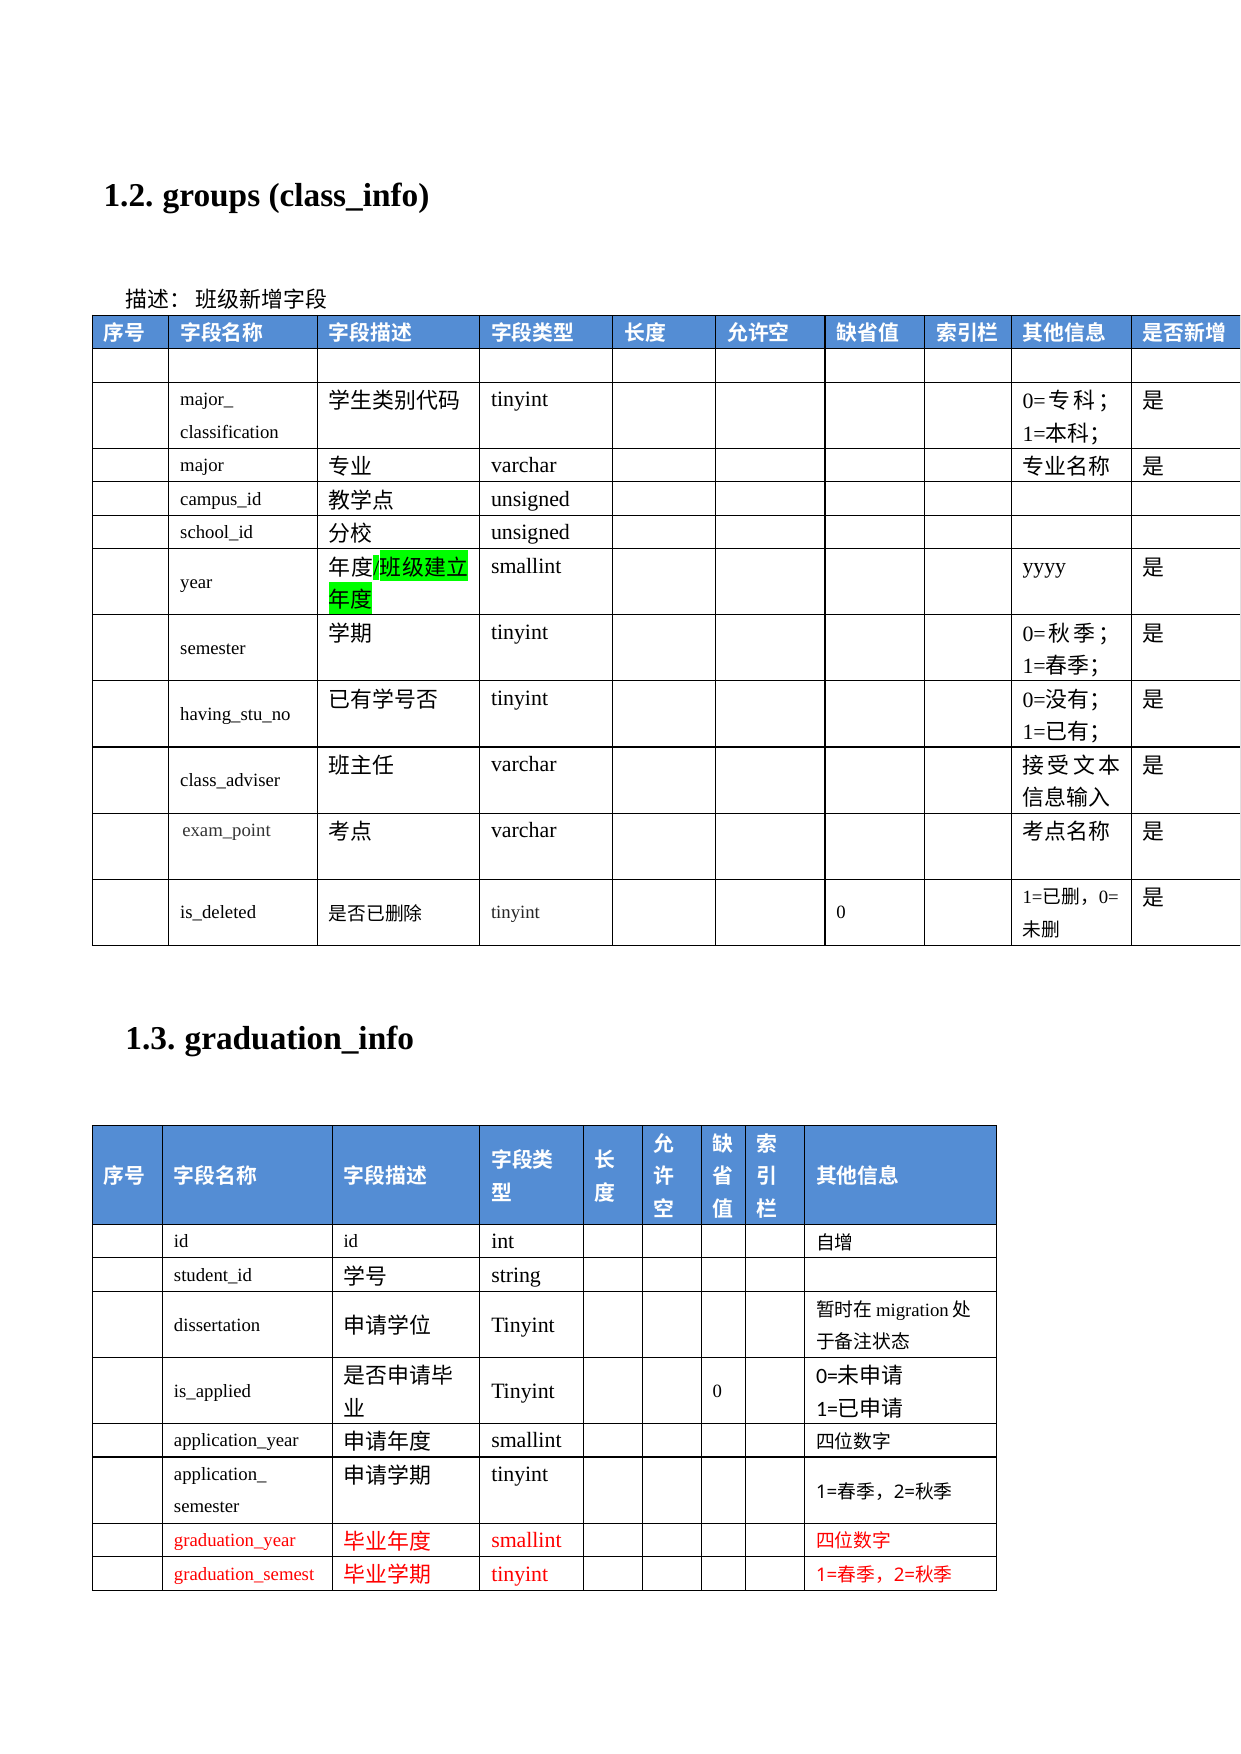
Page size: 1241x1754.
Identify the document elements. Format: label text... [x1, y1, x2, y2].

table_cell tinyint [480, 880, 612, 944]
table_cell 是 [1132, 748, 1240, 812]
table_cell [93, 549, 168, 614]
table_cell smallint [480, 1424, 583, 1456]
table_cell [93, 1258, 162, 1291]
table_cell [643, 1458, 701, 1522]
table_cell 0=未申请 1=已申请 [805, 1358, 996, 1423]
table_cell [746, 1358, 804, 1423]
table_cell [93, 516, 168, 548]
table_header 索引栏 [746, 1126, 804, 1224]
table_cell [613, 383, 715, 448]
table_header 允许空 [643, 1126, 701, 1224]
table_cell [925, 880, 1011, 944]
table_cell [826, 681, 924, 746]
table_cell [716, 449, 824, 481]
table_cell [826, 449, 924, 481]
table_cell [716, 516, 824, 548]
table_cell [716, 681, 824, 746]
table_cell [746, 1424, 804, 1456]
table_cell [746, 1458, 804, 1522]
table_cell [93, 1225, 162, 1257]
table_cell [613, 615, 715, 680]
table_cell having_stu_no [169, 681, 317, 746]
table_cell tinyint [480, 1557, 583, 1589]
table_cell 考点 [318, 814, 479, 878]
table_cell 接受文本信息输入 [1012, 748, 1131, 812]
table_cell [643, 1557, 701, 1589]
table_cell 是 [1132, 880, 1240, 944]
table_header 字段名称 [169, 316, 317, 348]
table_cell [716, 349, 824, 382]
table_cell [826, 549, 924, 614]
table_cell [93, 880, 168, 944]
table_cell [93, 1524, 162, 1556]
table_cell [805, 1258, 996, 1291]
table_header 长度 [584, 1126, 642, 1224]
table_cell 1=已删，0=未删 [1012, 880, 1131, 944]
table_cell [925, 615, 1011, 680]
table_cell [716, 549, 824, 614]
table_cell tinyint [480, 383, 612, 448]
table_cell [584, 1557, 642, 1589]
table_cell 0 [702, 1358, 745, 1423]
table_header 长度 [613, 316, 715, 348]
table_header 允许空 [716, 316, 824, 348]
table_cell Tinyint [480, 1292, 583, 1357]
table_cell graduation_year [163, 1524, 332, 1556]
table_cell [925, 516, 1011, 548]
table_cell semester [169, 615, 317, 680]
table_cell varchar [480, 449, 612, 481]
table_cell student_id [163, 1258, 332, 1291]
table_cell 0=没有； 1=已有； [1012, 681, 1131, 746]
table_cell 已有学号否 [318, 681, 479, 746]
table_cell [613, 549, 715, 614]
table_cell 0 [826, 880, 924, 944]
table_cell [584, 1424, 642, 1456]
table_cell [584, 1458, 642, 1522]
table_cell [643, 1358, 701, 1423]
table_cell [613, 880, 715, 944]
subtitle groups (class_info) [103, 162, 1053, 227]
table_cell [716, 482, 824, 515]
table_cell [925, 748, 1011, 812]
table_cell [716, 383, 824, 448]
table_cell [93, 814, 168, 878]
table_cell int [480, 1225, 583, 1257]
table_cell [716, 880, 824, 944]
table_cell school_id [169, 516, 317, 548]
table_cell [826, 482, 924, 515]
table_cell [826, 349, 924, 382]
table_header 字段描述 [333, 1126, 479, 1224]
table_cell [318, 349, 479, 382]
table_cell [702, 1557, 745, 1589]
table_cell [702, 1524, 745, 1556]
table_cell [1132, 349, 1240, 382]
table_cell application_ semester [163, 1458, 332, 1522]
table_cell [716, 814, 824, 878]
table_cell [925, 482, 1011, 515]
table_cell [584, 1524, 642, 1556]
table_cell [93, 748, 168, 812]
table_cell 四位数字 [805, 1424, 996, 1456]
table_cell [93, 482, 168, 515]
table_cell 四位数字 [805, 1524, 996, 1556]
table_cell [702, 1225, 745, 1257]
table_cell [1132, 516, 1240, 548]
table_cell [93, 1424, 162, 1456]
table_header 字段类型 [480, 1126, 583, 1224]
table_cell [93, 349, 168, 382]
table_cell [925, 449, 1011, 481]
table_header 其他信息 [805, 1126, 996, 1224]
table_cell [613, 349, 715, 382]
table_cell [93, 1292, 162, 1357]
table_cell varchar [480, 748, 612, 812]
table_cell 申请学期 [333, 1458, 479, 1522]
table_cell [584, 1258, 642, 1291]
table_header 字段描述 [318, 316, 479, 348]
table_cell campus_id [169, 482, 317, 515]
table_cell tinyint [480, 615, 612, 680]
table_cell [925, 814, 1011, 878]
table_cell varchar [480, 814, 612, 878]
table_cell 学号 [333, 1258, 479, 1291]
table_cell [746, 1292, 804, 1357]
table_cell [613, 449, 715, 481]
table_cell [746, 1258, 804, 1291]
table_cell [169, 814, 317, 878]
table_cell [826, 615, 924, 680]
table_cell [93, 1358, 162, 1423]
table_cell 学期 [318, 615, 479, 680]
table_header 字段名称 [163, 1126, 332, 1224]
table_cell [826, 516, 924, 548]
table_cell [925, 383, 1011, 448]
table_cell [93, 1557, 162, 1589]
table_cell [702, 1292, 745, 1357]
table_cell string [480, 1258, 583, 1291]
table_header 序号 [93, 316, 168, 348]
table_cell [826, 814, 924, 878]
table_cell 0=专科；1=本科； [1012, 383, 1131, 448]
table_cell id [333, 1225, 479, 1257]
table_cell [746, 1524, 804, 1556]
table_cell [613, 814, 715, 878]
table_cell [746, 1225, 804, 1257]
table_cell 班主任 [318, 748, 479, 812]
table_cell [480, 349, 612, 382]
table_cell 专业名称 [1012, 449, 1131, 481]
table_cell 毕业学期 [333, 1557, 479, 1589]
table_cell 暂时在migration处于备注状态 [805, 1292, 996, 1357]
table_cell [643, 1292, 701, 1357]
table_cell [716, 748, 824, 812]
table_cell 自增 [805, 1225, 996, 1257]
table_cell smallint [480, 1524, 583, 1556]
table_cell Tinyint [480, 1358, 583, 1423]
table_header 其他信息 [1012, 316, 1131, 348]
table_cell [746, 1557, 804, 1589]
table_cell major [169, 449, 317, 481]
table_cell smallint [480, 549, 612, 614]
table_cell [584, 1358, 642, 1423]
table_cell [169, 349, 317, 382]
table_cell 考点名称 [1012, 814, 1131, 878]
table_cell major_ classification [169, 383, 317, 448]
table_cell 1=春季，2=秋季 [805, 1458, 996, 1522]
table_cell [925, 681, 1011, 746]
table_cell 是否申请毕业 [333, 1358, 479, 1423]
table_cell id [163, 1225, 332, 1257]
table_cell 0=秋季；1=春季； [1012, 615, 1131, 680]
table_cell [93, 681, 168, 746]
table_cell [1012, 482, 1131, 515]
table_cell [925, 549, 1011, 614]
table_cell dissertation [163, 1292, 332, 1357]
table_cell [643, 1258, 701, 1291]
table_cell unsigned [480, 482, 612, 515]
table_cell 是否已删除 [318, 880, 479, 944]
table_cell [613, 516, 715, 548]
table_cell 是 [1132, 549, 1240, 614]
table_cell tinyint [480, 681, 612, 746]
table_cell [643, 1424, 701, 1456]
subtitle graduation_info [125, 1005, 1053, 1070]
table_cell [613, 482, 715, 515]
table_cell is_deleted [169, 880, 317, 944]
table_cell [643, 1524, 701, 1556]
table_cell 是 [1132, 681, 1240, 746]
table_cell graduation_semester [163, 1557, 332, 1589]
table_cell yyyy [1012, 549, 1131, 614]
table_cell 学生类别代码 [318, 383, 479, 448]
table_cell year [169, 549, 317, 614]
table_cell [93, 615, 168, 680]
table_cell is_applied [163, 1358, 332, 1423]
table_cell class_adviser [169, 748, 317, 812]
table_cell 教学点 [318, 482, 479, 515]
table_header 是否新增 [1132, 316, 1240, 348]
table_cell 申请学位 [333, 1292, 479, 1357]
table_cell [826, 748, 924, 812]
table_header 索引栏 [925, 316, 1011, 348]
table_cell 分校 [318, 516, 479, 548]
table_cell [584, 1292, 642, 1357]
table_cell [1012, 516, 1131, 548]
table_cell [716, 615, 824, 680]
table_cell application_year [163, 1424, 332, 1456]
table_cell [584, 1225, 642, 1257]
table_cell [1012, 349, 1131, 382]
table_header 缺省值 [702, 1126, 745, 1224]
table_cell 年度/班级建立年度 [318, 549, 479, 614]
table_cell [93, 383, 168, 448]
table_header 字段类型 [480, 316, 612, 348]
table_cell unsigned [480, 516, 612, 548]
table_cell 专业 [318, 449, 479, 481]
table_cell [702, 1424, 745, 1456]
table_cell [643, 1225, 701, 1257]
table_cell 是 [1132, 814, 1240, 878]
table_cell 是 [1132, 383, 1240, 448]
table_cell [613, 748, 715, 812]
table_cell tinyint [480, 1458, 583, 1522]
table_cell [702, 1458, 745, 1522]
table_header 序号 [93, 1126, 162, 1224]
table_cell [93, 1458, 162, 1522]
table_cell [702, 1258, 745, 1291]
text 描述： 班级新增字段 [125, 282, 1053, 314]
table_cell [826, 383, 924, 448]
table_cell 是 [1132, 615, 1240, 680]
table_cell 毕业年度 [333, 1524, 479, 1556]
table_cell 1=春季，2=秋季 [805, 1557, 996, 1589]
table_cell [613, 681, 715, 746]
table_cell [93, 449, 168, 481]
table_cell [925, 349, 1011, 382]
table_cell 申请年度 [333, 1424, 479, 1456]
table_cell 是 [1132, 449, 1240, 481]
table_cell [1132, 482, 1240, 515]
table_header 缺省值 [826, 316, 924, 348]
